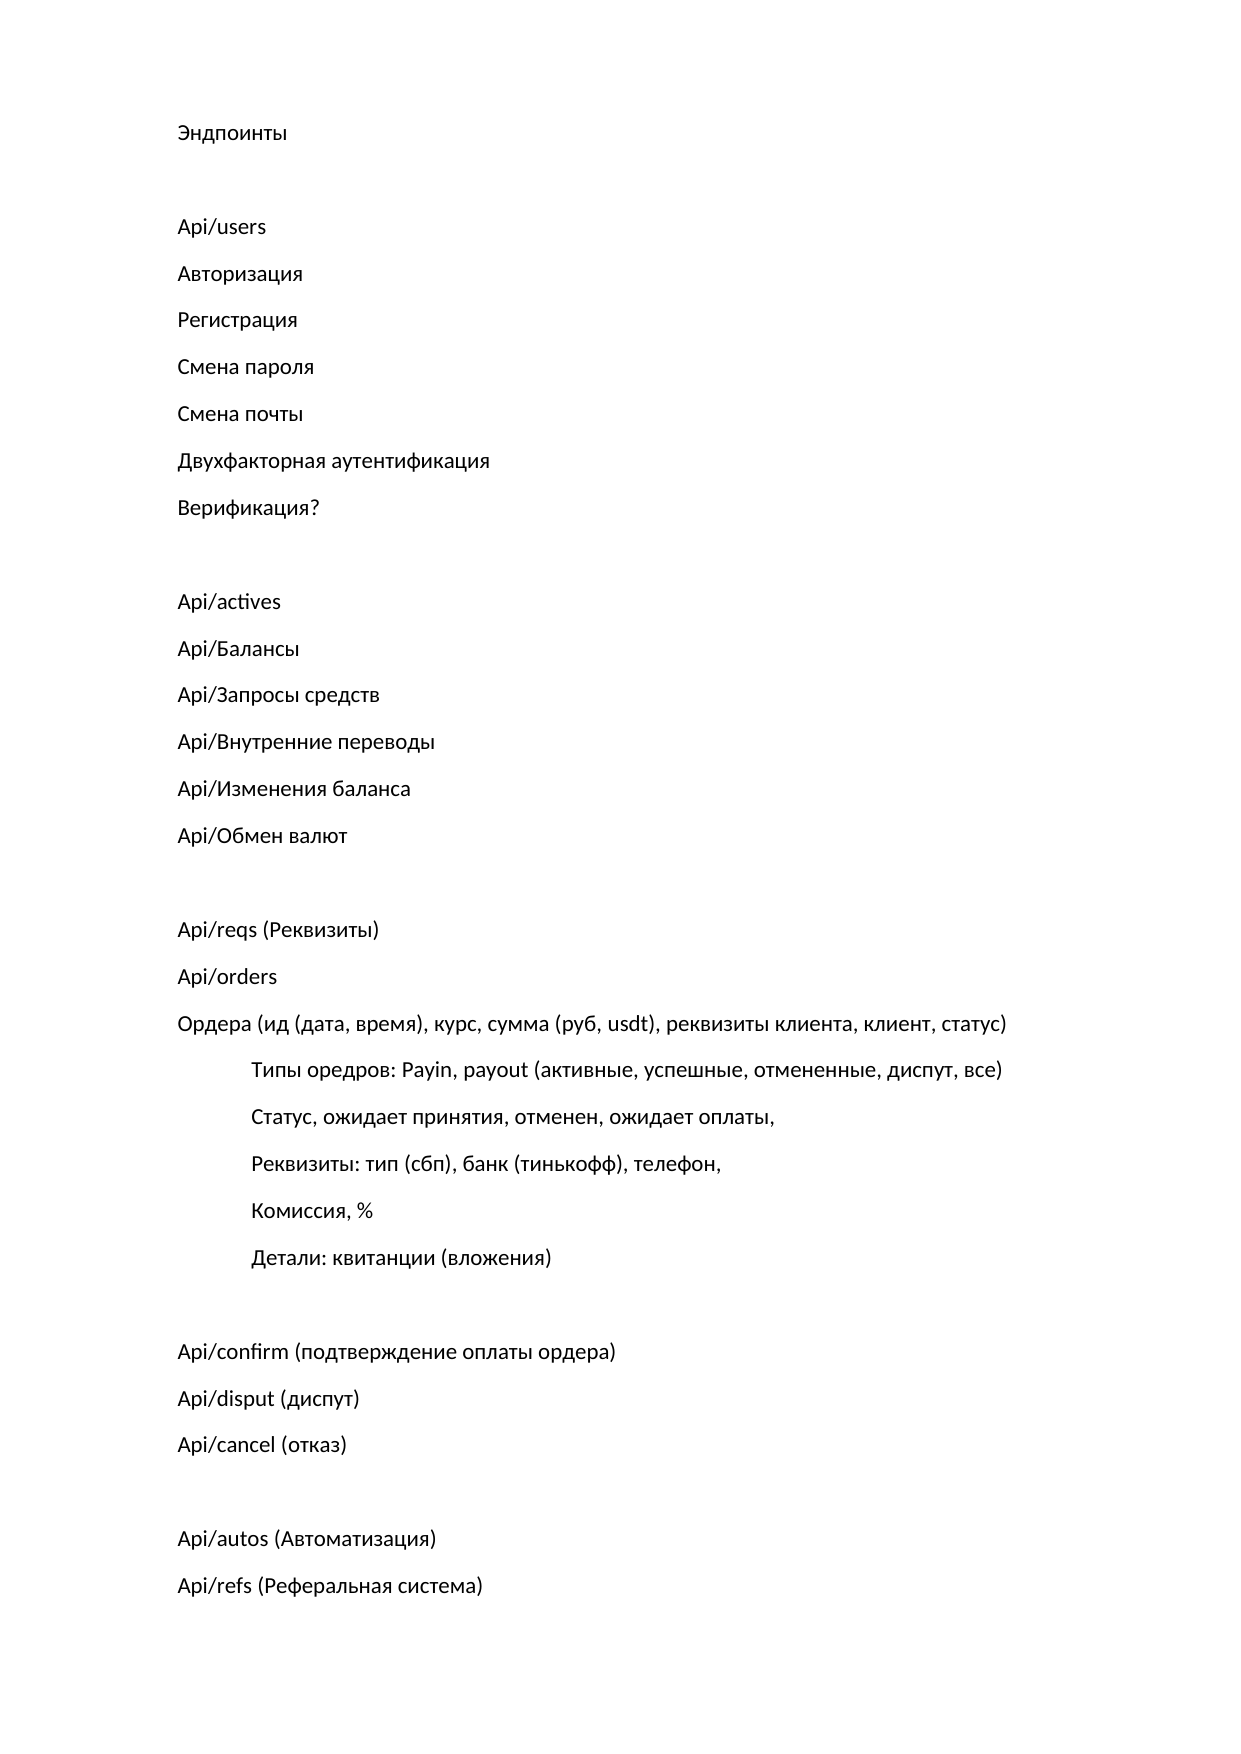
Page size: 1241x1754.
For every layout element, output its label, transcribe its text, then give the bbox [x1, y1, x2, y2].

text Api/Запросы средств [177, 681, 1152, 709]
text Api/cancel (отказ) [177, 1431, 1152, 1459]
text Двухфакторная аутентификация [177, 446, 1152, 474]
text Эндпоинты [177, 118, 1152, 146]
text Верификация? [177, 493, 1152, 521]
text Типы оредров: Payin, payout (активные, успешные, отмененные, диспут, все) [177, 1056, 1152, 1084]
text Api/Балансы [177, 634, 1152, 662]
text Api/Обмен валют [177, 821, 1152, 849]
text Смена почты [177, 399, 1152, 427]
text Комиссия, % [177, 1196, 1152, 1224]
text Реквизиты: тип (сбп), банк (тинькофф), телефон, [177, 1149, 1152, 1177]
text Смена пароля [177, 352, 1152, 381]
text Api/reqs (Реквизиты) [177, 915, 1152, 943]
text Api/Изменения баланса [177, 774, 1152, 802]
text Статус, ожидает принятия, отменен, ожидает оплаты, [177, 1102, 1152, 1131]
text Ордера (ид (дата, время), курс, сумма (руб, usdt), реквизиты клиента, клиент, статус) [177, 1009, 1152, 1037]
text Api/autos (Автоматизация) [177, 1524, 1152, 1552]
text Api/actives [177, 587, 1152, 615]
text Api/users [177, 212, 1152, 240]
text Api/Внутренние переводы [177, 727, 1152, 756]
text Api/orders [177, 962, 1152, 990]
text Api/confirm (подтверждение оплаты ордера) [177, 1337, 1152, 1365]
text Api/disput (диспут) [177, 1384, 1152, 1412]
text Авторизация [177, 259, 1152, 287]
text Регистрация [177, 306, 1152, 334]
text Детали: квитанции (вложения) [177, 1243, 1152, 1271]
text Api/refs (Реферальная система) [177, 1571, 1152, 1599]
